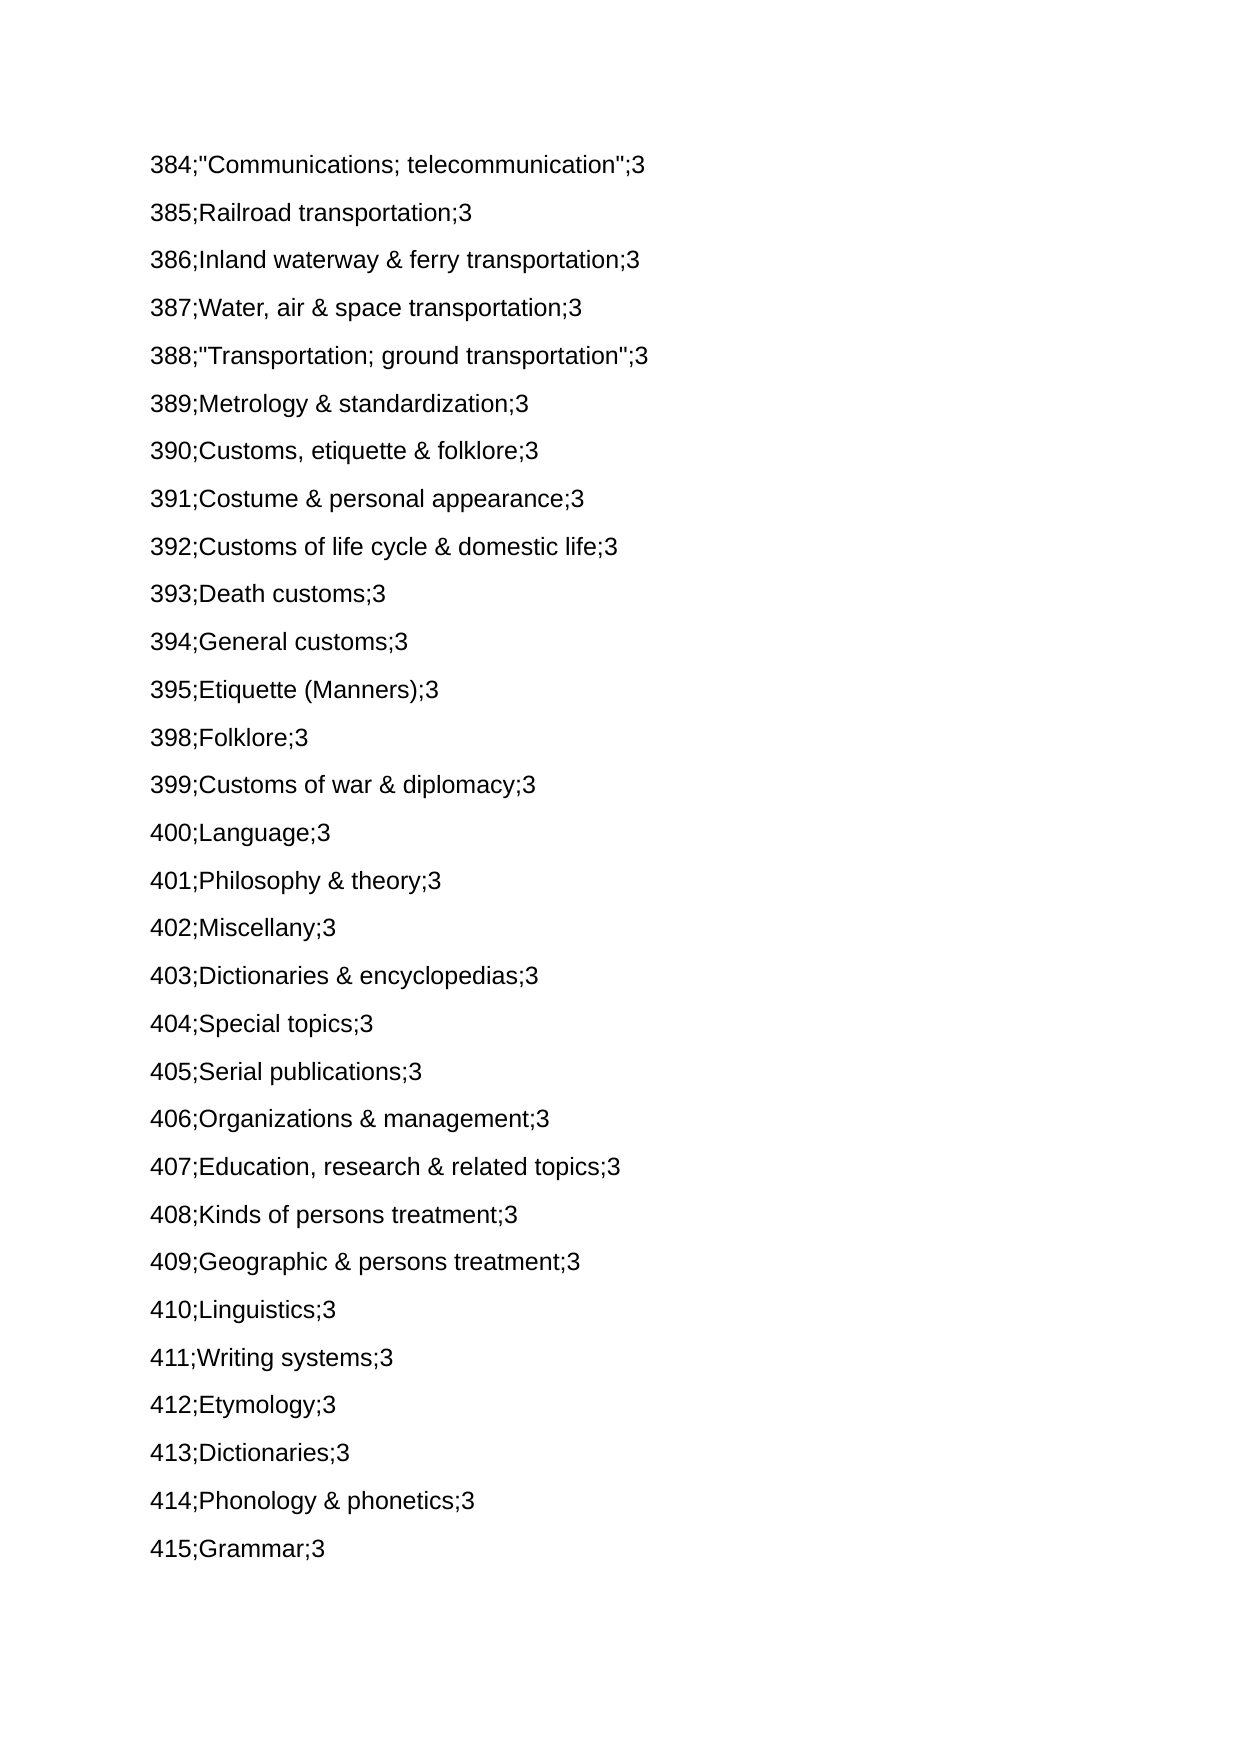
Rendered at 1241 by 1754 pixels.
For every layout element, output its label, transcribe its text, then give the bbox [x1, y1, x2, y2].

text 393;Death customs;3 [150, 579, 1090, 608]
text 410;Linguistics;3 [150, 1295, 1090, 1324]
text 391;Costume & personal appearance;3 [150, 484, 1090, 513]
text 413;Dictionaries;3 [150, 1438, 1090, 1467]
text 401;Philosophy & theory;3 [150, 866, 1090, 894]
text 392;Customs of life cycle & domestic life;3 [150, 532, 1090, 560]
text 394;General customs;3 [150, 627, 1090, 656]
text 408;Kinds of persons treatment;3 [150, 1199, 1090, 1228]
text 384;"Communications; telecommunication";3 [150, 150, 1090, 179]
text 400;Language;3 [150, 818, 1090, 847]
text 385;Railroad transportation;3 [150, 198, 1090, 226]
text 386;Inland waterway & ferry transportation;3 [150, 245, 1090, 274]
text 405;Serial publications;3 [150, 1056, 1090, 1085]
text 407;Education, research & related topics;3 [150, 1152, 1090, 1181]
text 398;Folklore;3 [150, 722, 1090, 751]
text 390;Customs, etiquette & folklore;3 [150, 436, 1090, 465]
text 387;Water, air & space transportation;3 [150, 293, 1090, 322]
text 406;Organizations & management;3 [150, 1104, 1090, 1133]
text 399;Customs of war & diplomacy;3 [150, 770, 1090, 799]
text 402;Miscellany;3 [150, 913, 1090, 942]
text 409;Geographic & persons treatment;3 [150, 1247, 1090, 1276]
text 389;Metrology & standardization;3 [150, 388, 1090, 417]
text 414;Phonology & phonetics;3 [150, 1486, 1090, 1514]
text 412;Etymology;3 [150, 1390, 1090, 1419]
text 404;Special topics;3 [150, 1009, 1090, 1037]
text 411;Writing systems;3 [150, 1343, 1090, 1371]
text 388;"Transportation; ground transportation";3 [150, 341, 1090, 369]
text 403;Dictionaries & encyclopedias;3 [150, 961, 1090, 990]
text 395;Etiquette (Manners);3 [150, 675, 1090, 703]
text 415;Grammar;3 [150, 1533, 1090, 1562]
